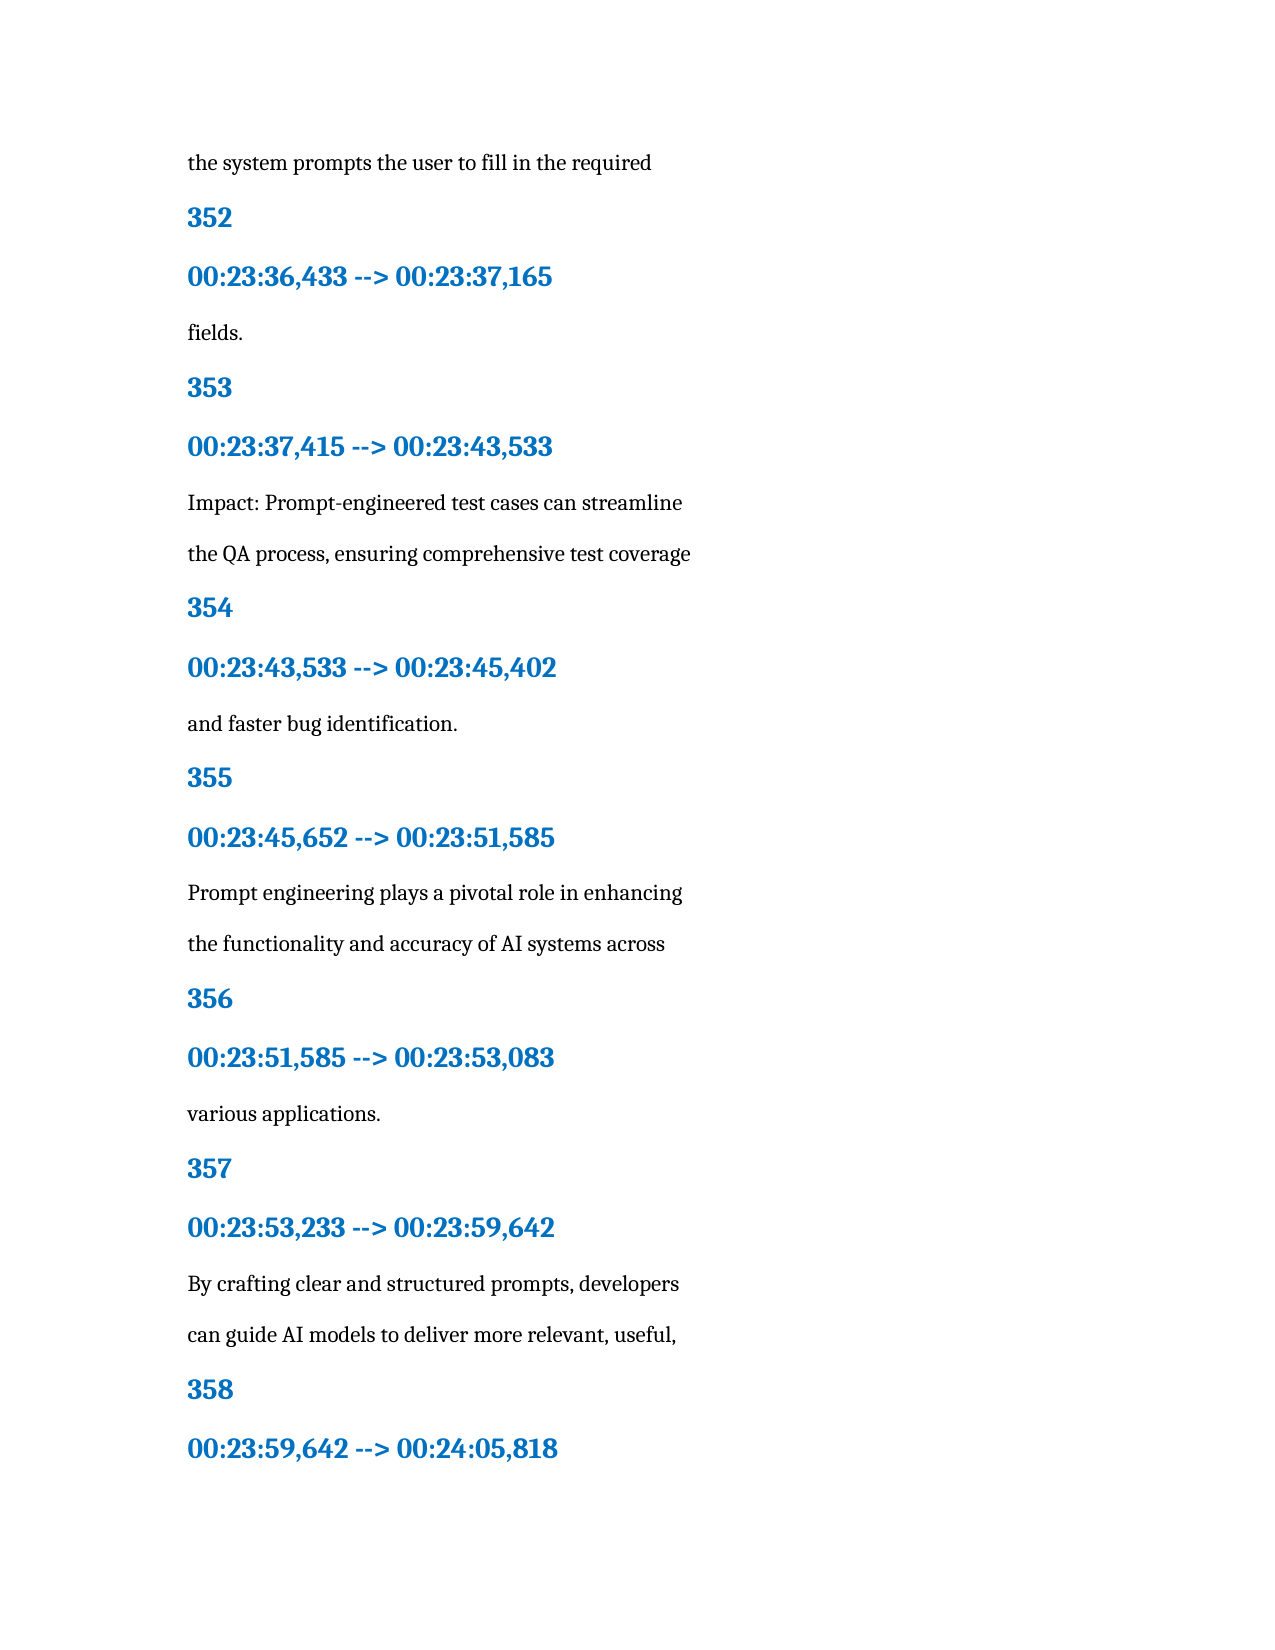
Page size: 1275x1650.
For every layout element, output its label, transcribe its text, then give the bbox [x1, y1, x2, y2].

text 00:23:59,642 --> 00:24:05,818 [187, 1432, 1087, 1466]
text the functionality and accuracy of AI systems across [187, 931, 1087, 958]
text can guide AI models to deliver more relevant, useful, [187, 1322, 1087, 1348]
text 00:23:37,415 --> 00:23:43,533 [187, 430, 1087, 464]
text 355 [187, 761, 1087, 795]
text 00:23:51,585 --> 00:23:53,083 [187, 1042, 1087, 1075]
text various applications. [187, 1101, 1087, 1127]
text 00:23:53,233 --> 00:23:59,642 [187, 1211, 1087, 1245]
text Prompt engineering plays a pivotal role in enhancing [187, 880, 1087, 907]
text Impact: Prompt-engineered test cases can streamline [187, 489, 1087, 516]
text 358 [187, 1373, 1087, 1406]
text the system prompts the user to fill in the required [187, 150, 1087, 176]
text 00:23:45,652 --> 00:23:51,585 [187, 821, 1087, 854]
text 352 [187, 201, 1087, 234]
text and faster bug identification. [187, 710, 1087, 737]
text 353 [187, 371, 1087, 404]
text the QA process, ensuring comprehensive test coverage [187, 541, 1087, 567]
text 00:23:36,433 --> 00:23:37,165 [187, 260, 1087, 294]
text By crafting clear and structured prompts, developers [187, 1271, 1087, 1297]
text 354 [187, 592, 1087, 625]
text 356 [187, 982, 1087, 1016]
text 357 [187, 1152, 1087, 1186]
text 00:23:43,533 --> 00:23:45,402 [187, 651, 1087, 684]
text fields. [187, 320, 1087, 346]
